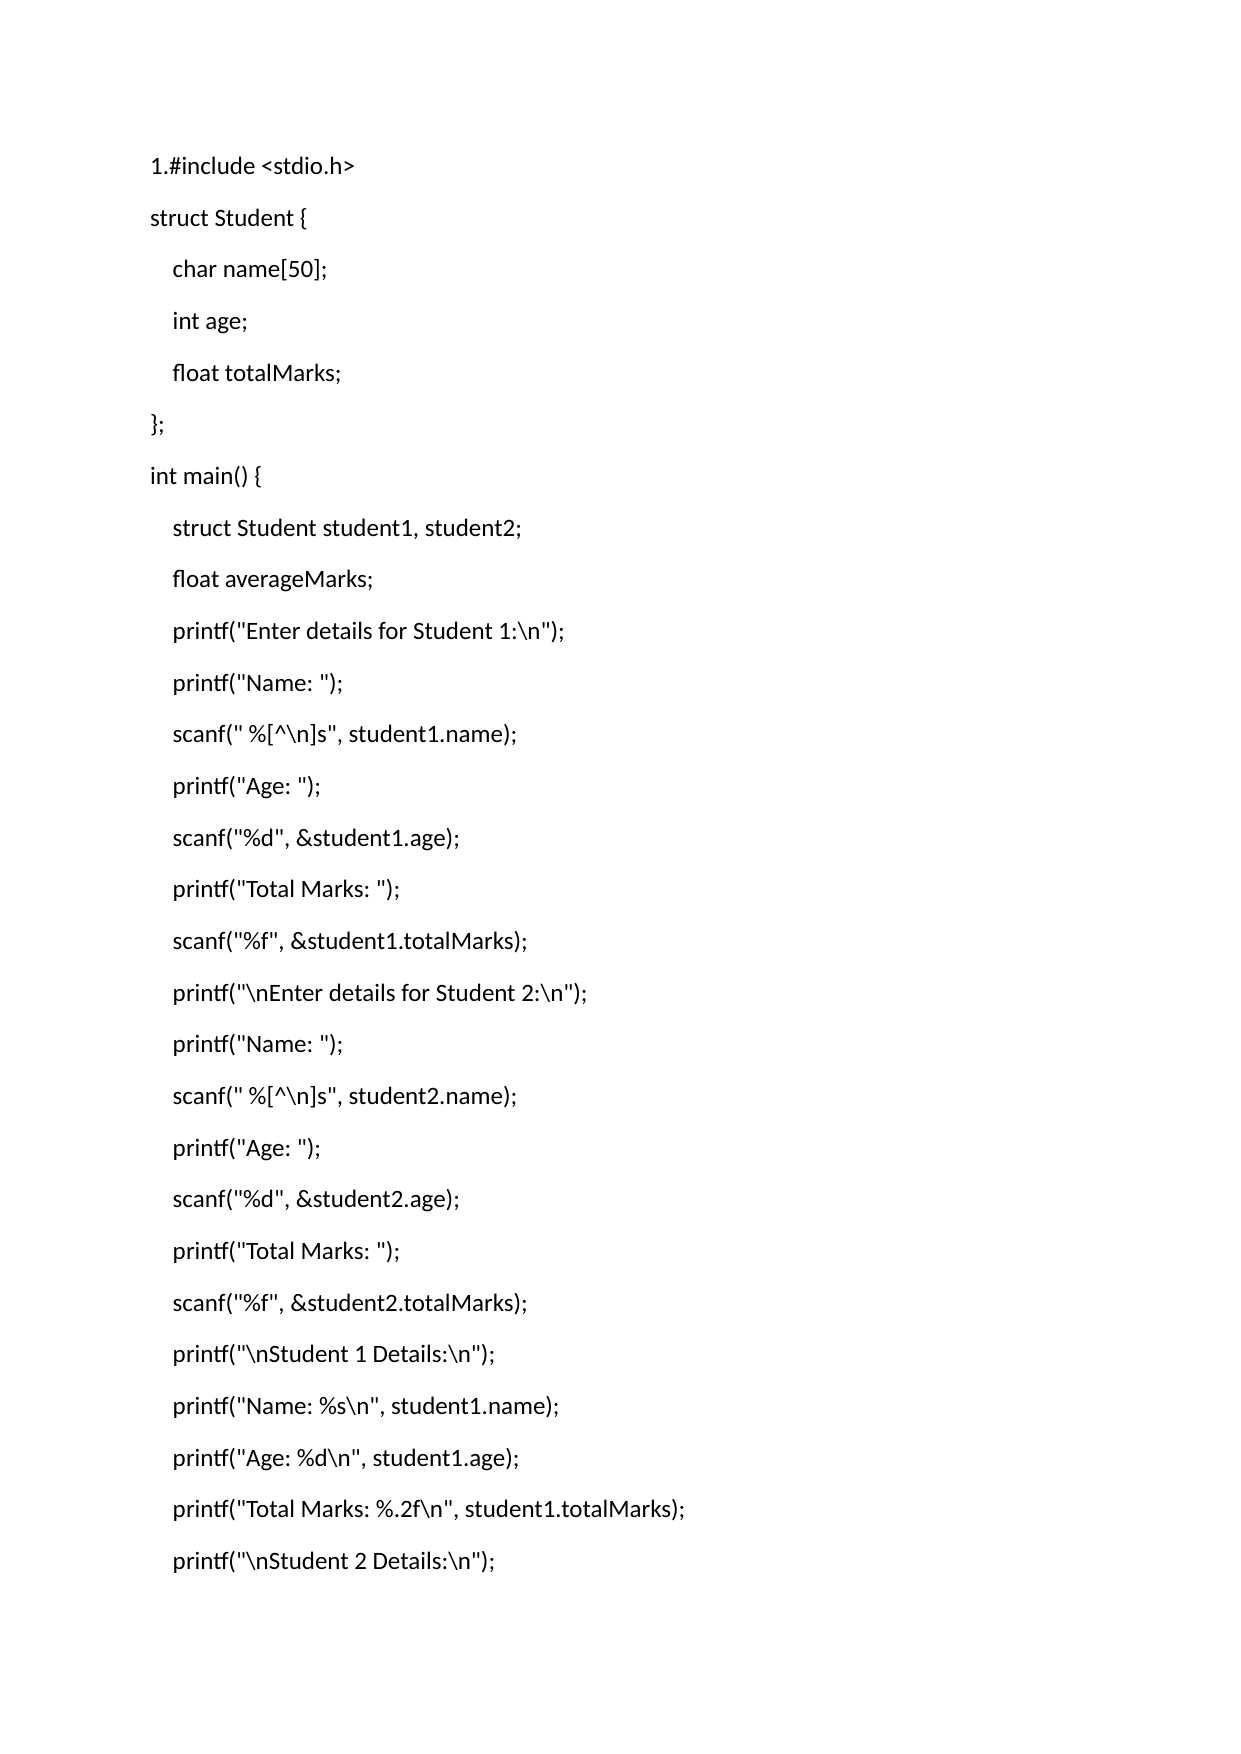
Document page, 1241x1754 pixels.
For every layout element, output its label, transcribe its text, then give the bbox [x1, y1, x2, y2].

text printf("Name: "); [150, 667, 1090, 697]
text printf("Name: %s\n", student1.name); [150, 1390, 1090, 1421]
text int main() { [150, 460, 1090, 491]
text printf("Age: %d\n", student1.age); [150, 1442, 1090, 1472]
text struct Student student1, student2; [150, 512, 1090, 542]
text scanf(" %[^\n]s", student1.name); [150, 718, 1090, 749]
text printf("\nEnter details for Student 2:\n"); [150, 977, 1090, 1007]
text scanf("%d", &student2.age); [150, 1183, 1090, 1214]
text printf("Enter details for Student 1:\n"); [150, 615, 1090, 646]
text 1.#include <stdio.h> [150, 150, 1090, 181]
text printf("Age: "); [150, 770, 1090, 801]
text printf("Age: "); [150, 1132, 1090, 1162]
text printf("\nStudent 2 Details:\n"); [150, 1545, 1090, 1576]
text scanf(" %[^\n]s", student2.name); [150, 1080, 1090, 1111]
text printf("Total Marks: "); [150, 1235, 1090, 1266]
text printf("Name: "); [150, 1028, 1090, 1059]
text float averageMarks; [150, 563, 1090, 594]
text printf("\nStudent 1 Details:\n"); [150, 1338, 1090, 1369]
text printf("Total Marks: %.2f\n", student1.totalMarks); [150, 1493, 1090, 1524]
text scanf("%f", &student2.totalMarks); [150, 1287, 1090, 1317]
text printf("Total Marks: "); [150, 873, 1090, 904]
text scanf("%f", &student1.totalMarks); [150, 925, 1090, 956]
text struct Student { [150, 202, 1090, 232]
text int age; [150, 305, 1090, 336]
text }; [150, 408, 1090, 439]
text char name[50]; [150, 253, 1090, 284]
text float totalMarks; [150, 357, 1090, 387]
text scanf("%d", &student1.age); [150, 822, 1090, 852]
